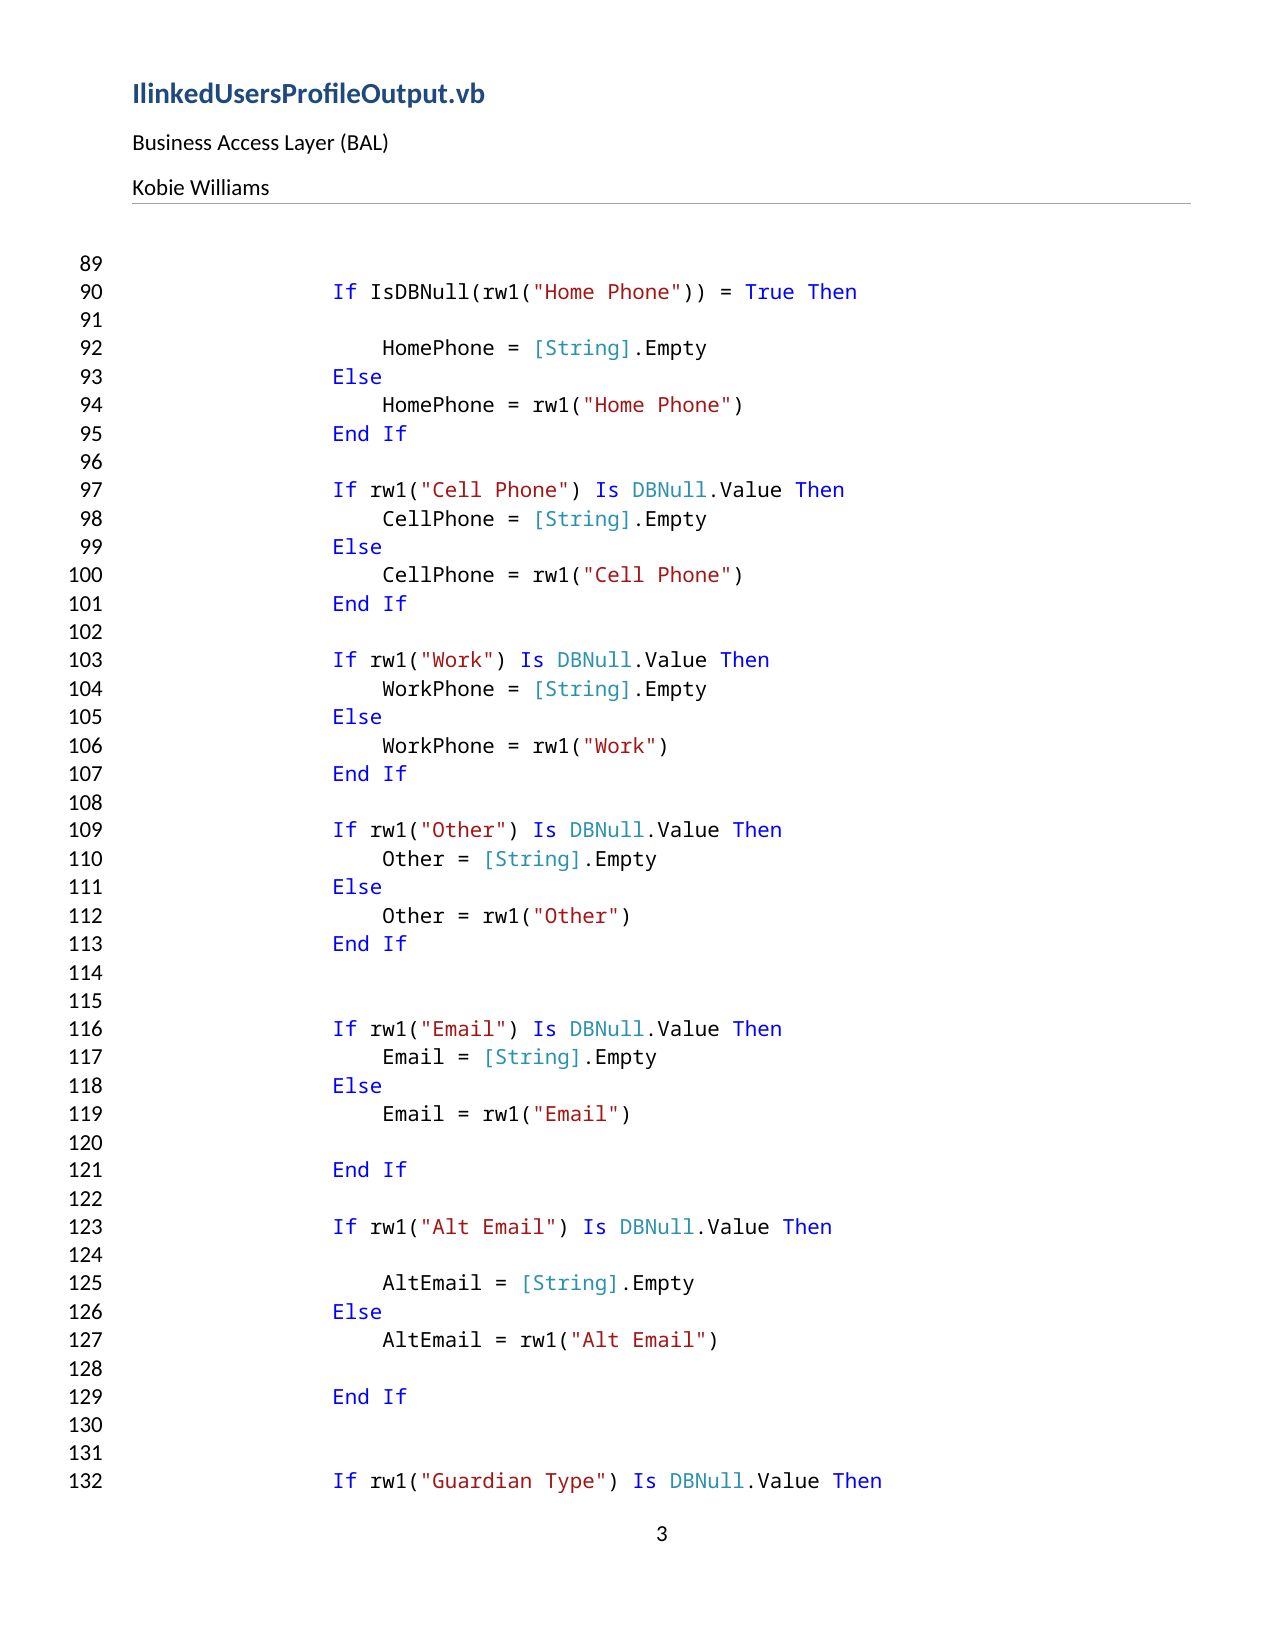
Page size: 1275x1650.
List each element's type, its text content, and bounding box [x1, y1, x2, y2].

text Email = [String].Empty [132, 1042, 1191, 1071]
text CellPhone = [String].Empty [132, 504, 1191, 532]
text End If [132, 759, 1191, 788]
text Else [132, 532, 1191, 561]
text HomePhone = [String].Empty [132, 333, 1191, 362]
text End If [132, 589, 1191, 617]
text End If [132, 929, 1191, 958]
text HomePhone = rw1("Home Phone") [132, 390, 1191, 419]
text Else [132, 702, 1191, 731]
text Email = rw1("Email") [132, 1099, 1191, 1128]
text WorkPhone = [String].Empty [132, 674, 1191, 702]
text End If [132, 1156, 1191, 1184]
text If rw1("Other") Is DBNull.Value Then [132, 816, 1191, 844]
text If rw1("Cell Phone") Is DBNull.Value Then [132, 475, 1191, 504]
text AltEmail = [String].Empty [132, 1268, 1191, 1297]
text If rw1("Guardian Type") Is DBNull.Value Then [132, 1466, 1191, 1495]
text Else [132, 1071, 1191, 1099]
text WorkPhone = rw1("Work") [132, 731, 1191, 759]
text If IsDBNull(rw1("Home Phone")) = True Then [132, 277, 1191, 305]
text If rw1("Work") Is DBNull.Value Then [132, 645, 1191, 674]
text Else [132, 362, 1191, 390]
text Else [132, 1297, 1191, 1325]
text Other = [String].Empty [132, 844, 1191, 872]
text If rw1("Email") Is DBNull.Value Then [132, 1014, 1191, 1042]
text End If [132, 419, 1191, 447]
text If rw1("Alt Email") Is DBNull.Value Then [132, 1212, 1191, 1241]
text Else [132, 872, 1191, 901]
text CellPhone = rw1("Cell Phone") [132, 561, 1191, 589]
text Other = rw1("Other") [132, 901, 1191, 929]
text End If [132, 1382, 1191, 1410]
text AltEmail = rw1("Alt Email") [132, 1325, 1191, 1354]
